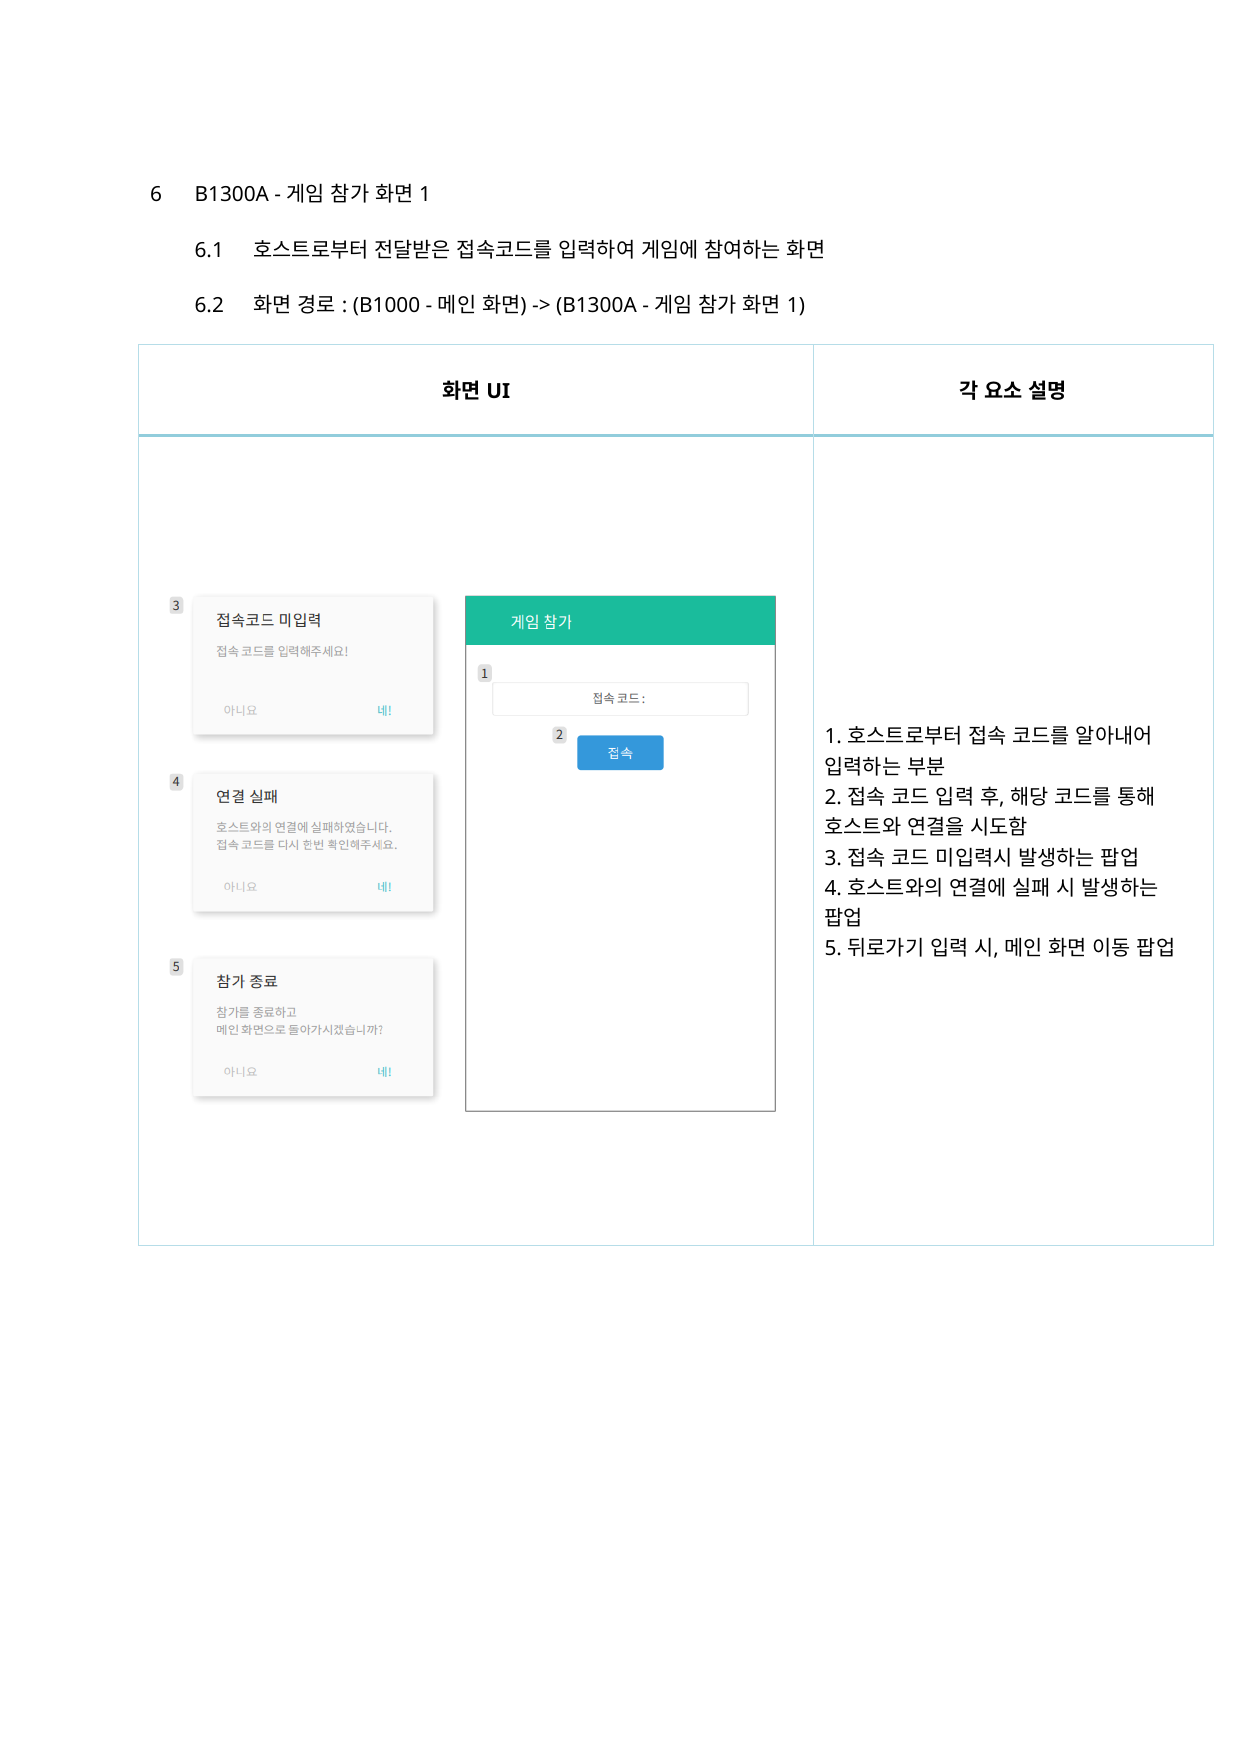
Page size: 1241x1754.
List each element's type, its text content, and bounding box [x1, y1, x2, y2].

table_cell [139, 437, 813, 1245]
picture [169, 590, 783, 1120]
list 화면 경로 : (B1000 - 메인 화면) -> (B1300A - 게임 참가 화면 1) [194, 288, 1090, 319]
table_cell 1. 호스트로부터 접속 코드를 알아내어 입력하는 부분 2. 접속 코드 입력 후, 해당 코드를 통해 호스트와 연결을 시도함 3. 접속 코드 미입력시 발생하는 팝업 4. 호스트와의 연결에 실패 시 발생하는 팝업 5. 뒤로가기 입력 시, 메인 화면 이동 팝업 [814, 437, 1213, 1245]
list 호스트로부터 전달받은 접속코드를 입력하여 게임에 참여하는 화면 [194, 233, 1090, 263]
list B1300A - 게임 참가 화면 1 [150, 177, 1090, 207]
table_header 화면 UI [139, 345, 813, 434]
table_header 각 요소 설명 [814, 345, 1213, 434]
